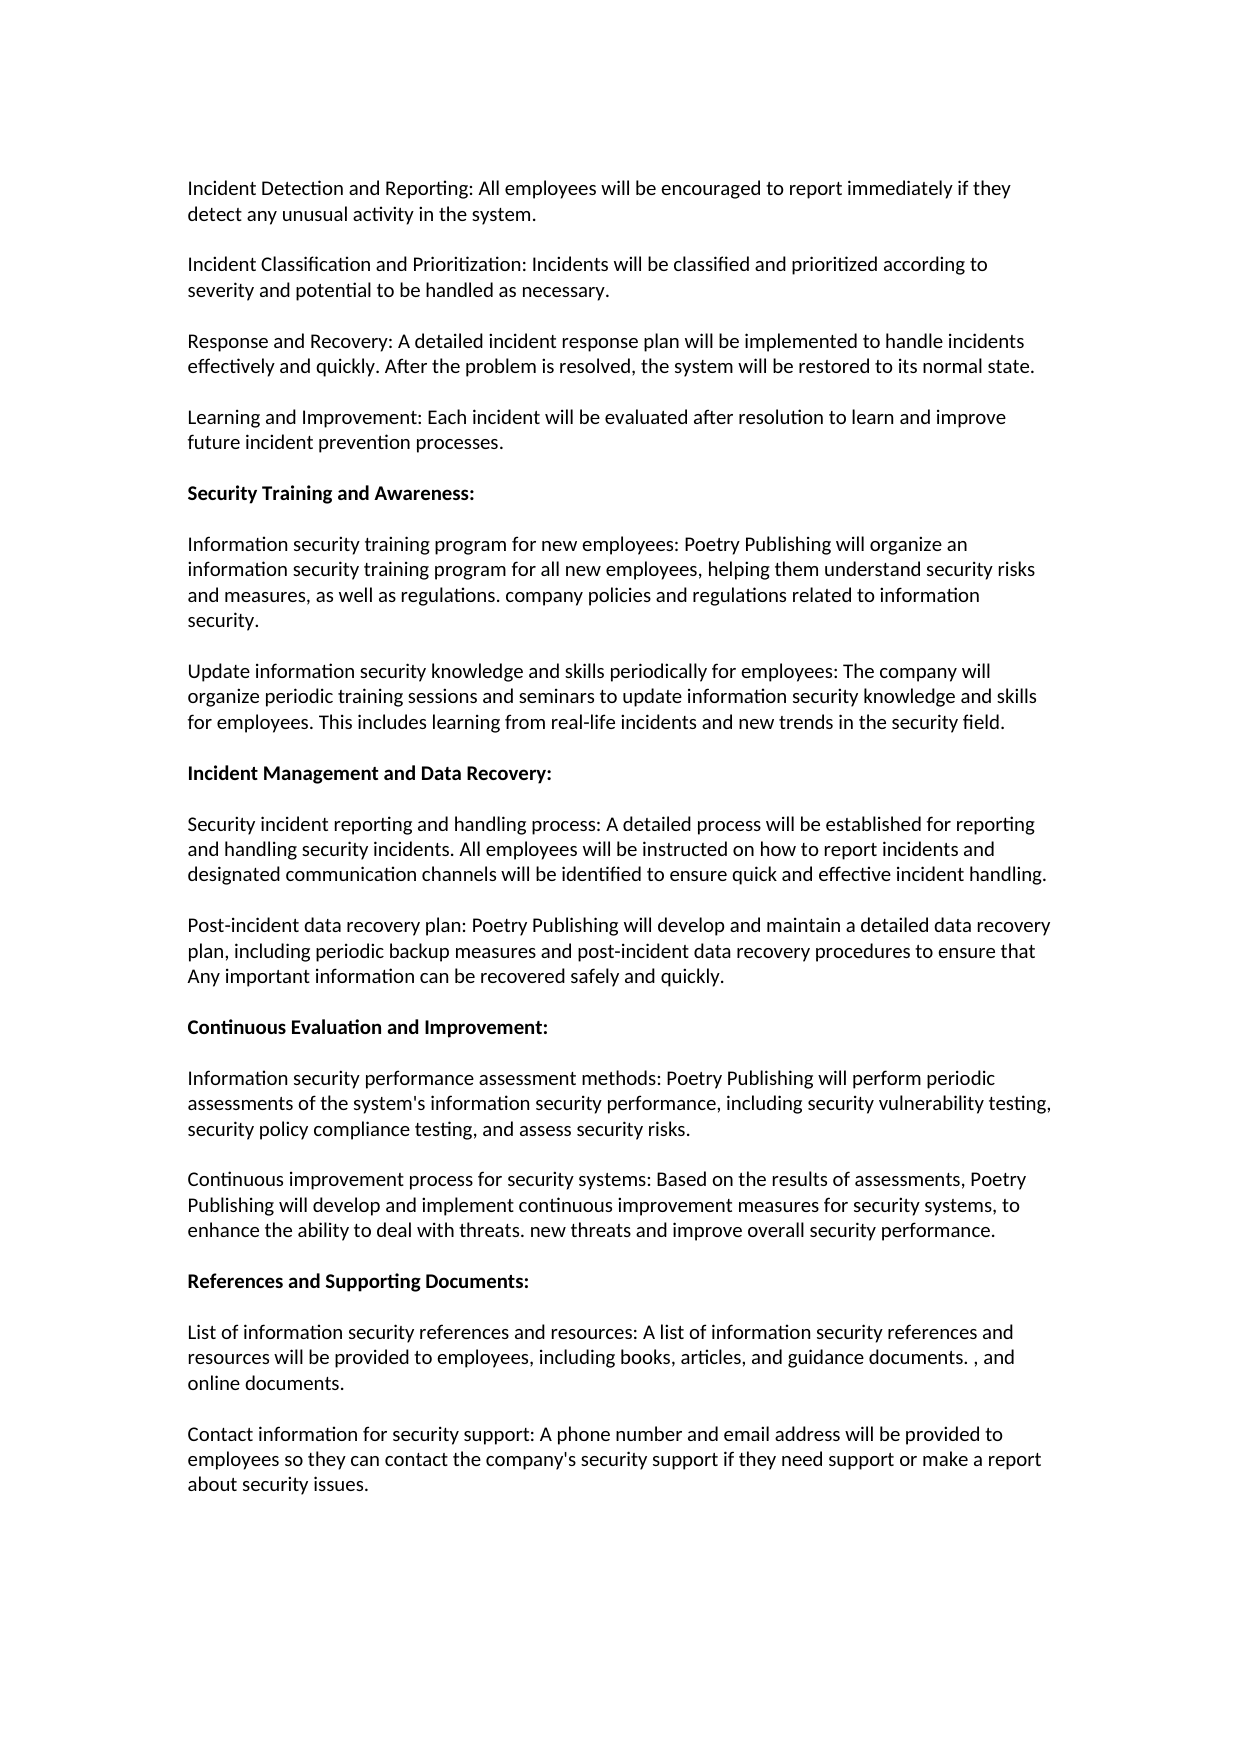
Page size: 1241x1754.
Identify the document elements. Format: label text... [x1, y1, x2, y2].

text Information security training program for new employees: Poetry Publishing will organize an information security training program for all new employees, helping them understand security risks and measures, as well as regulations. company policies and regulations related to information security. [187, 531, 1053, 633]
text Security Training and Awareness: [187, 480, 1053, 506]
text References and Supporting Documents: [187, 1268, 1053, 1294]
text Continuous improvement process for security systems: Based on the results of assessments, Poetry Publishing will develop and implement continuous improvement measures for security systems, to enhance the ability to deal with threats. new threats and improve overall security performance. [187, 1167, 1053, 1243]
text Update information security knowledge and skills periodically for employees: The company will organize periodic training sessions and seminars to update information security knowledge and skills for employees. This includes learning from real-life incidents and new trends in the security field. [187, 658, 1053, 734]
text Post-incident data recovery plan: Poetry Publishing will develop and maintain a detailed data recovery plan, including periodic backup measures and post-incident data recovery procedures to ensure that Any important information can be recovered safely and quickly. [187, 912, 1053, 989]
text Response and Recovery: A detailed incident response plan will be implemented to handle incidents effectively and quickly. After the problem is resolved, the system will be restored to its normal state. [187, 328, 1053, 379]
text Security incident reporting and handling process: A detailed process will be established for reporting and handling security incidents. All employees will be instructed on how to report incidents and designated communication channels will be identified to ensure quick and effective incident handling. [187, 811, 1053, 887]
text Incident Classification and Prioritization: Incidents will be classified and prioritized according to severity and potential to be handled as necessary. [187, 252, 1053, 302]
text Information security performance assessment methods: Poetry Publishing will perform periodic assessments of the system's information security performance, including security vulnerability testing, security policy compliance testing, and assess security risks. [187, 1065, 1053, 1141]
text List of information security references and resources: A list of information security references and resources will be provided to employees, including books, articles, and guidance documents. , and online documents. [187, 1319, 1053, 1395]
text Contact information for security support: A phone number and email address will be provided to employees so they can contact the company's security support if they need support or make a report about security issues. [187, 1421, 1053, 1497]
text Continuous Evaluation and Improvement: [187, 1014, 1053, 1039]
text Incident Management and Data Recovery: [187, 760, 1053, 785]
text Learning and Improvement: Each incident will be evaluated after resolution to learn and improve future incident prevention processes. [187, 404, 1053, 455]
text Incident Detection and Reporting: All employees will be encouraged to report immediately if they detect any unusual activity in the system. [187, 175, 1053, 226]
